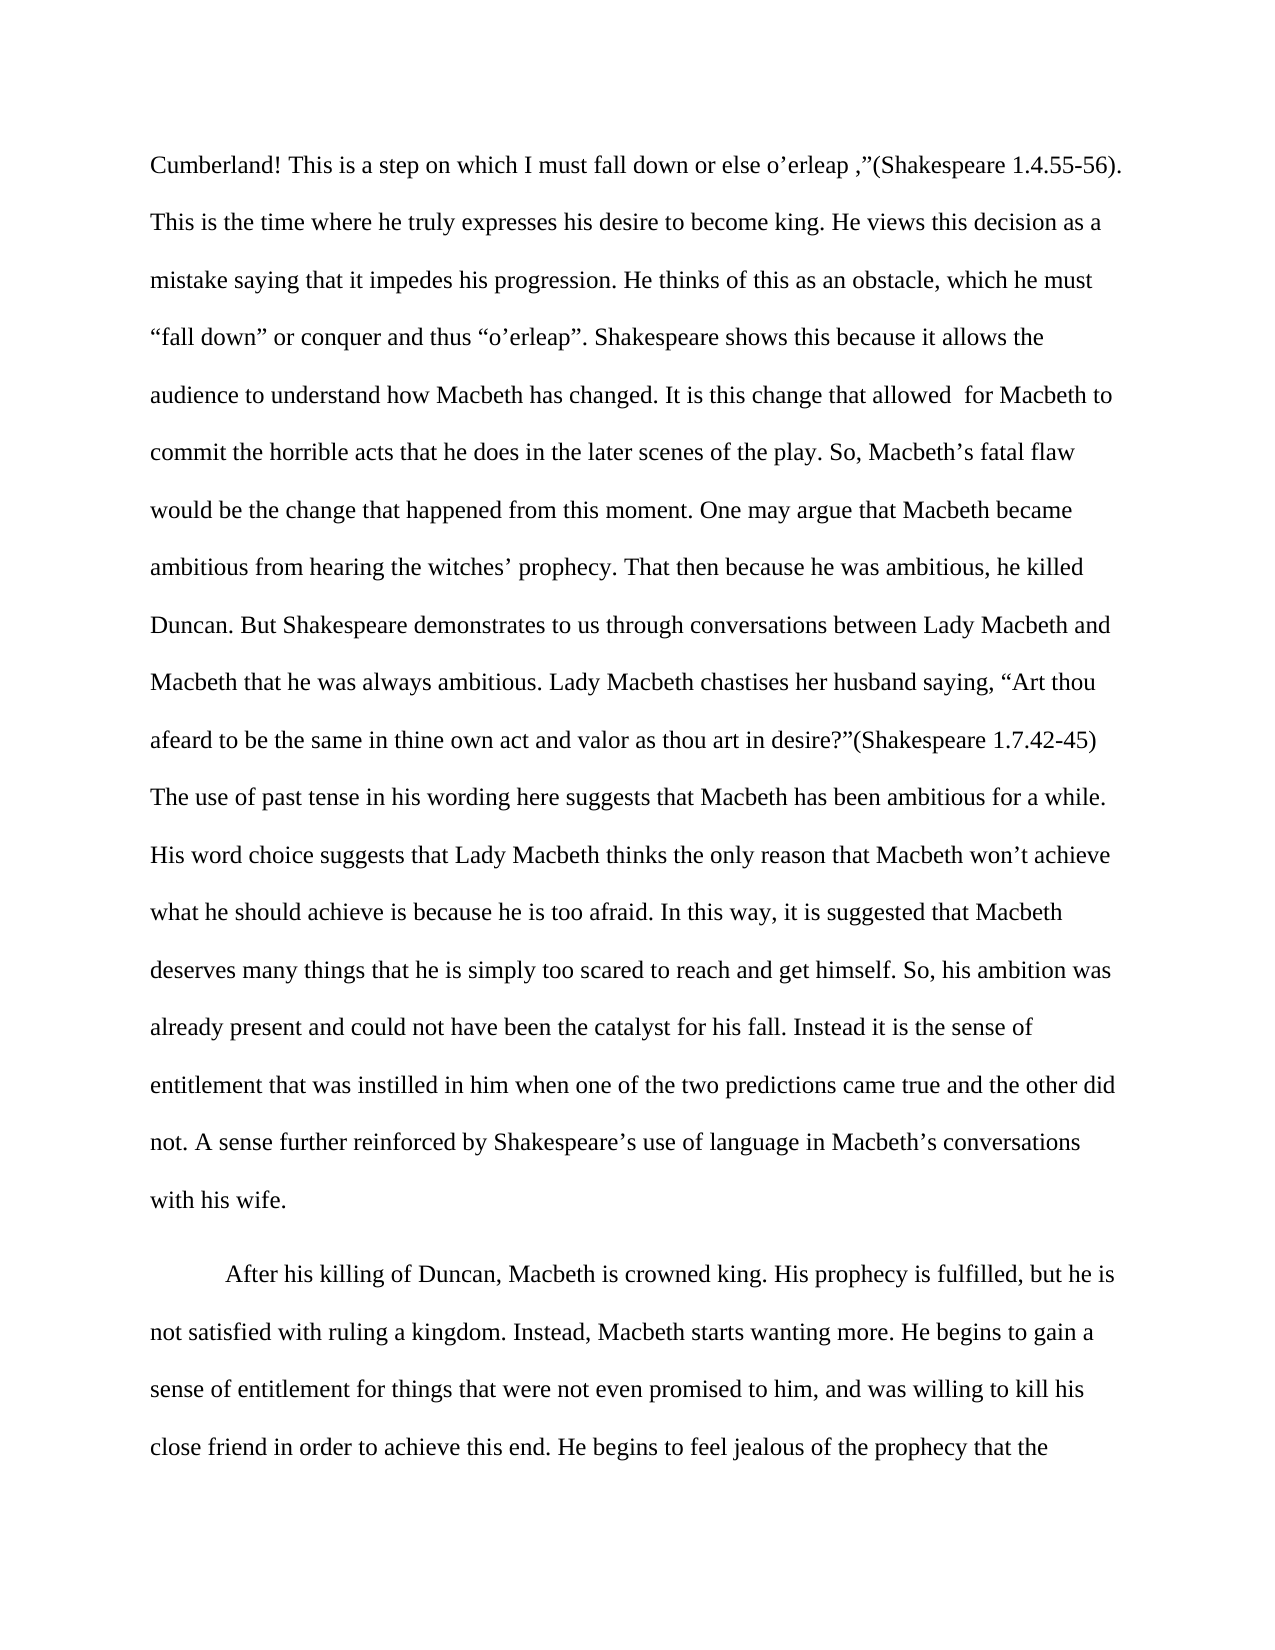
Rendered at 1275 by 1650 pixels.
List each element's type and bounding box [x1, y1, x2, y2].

text [150, 150, 1125, 1214]
text [150, 1259, 1125, 1460]
